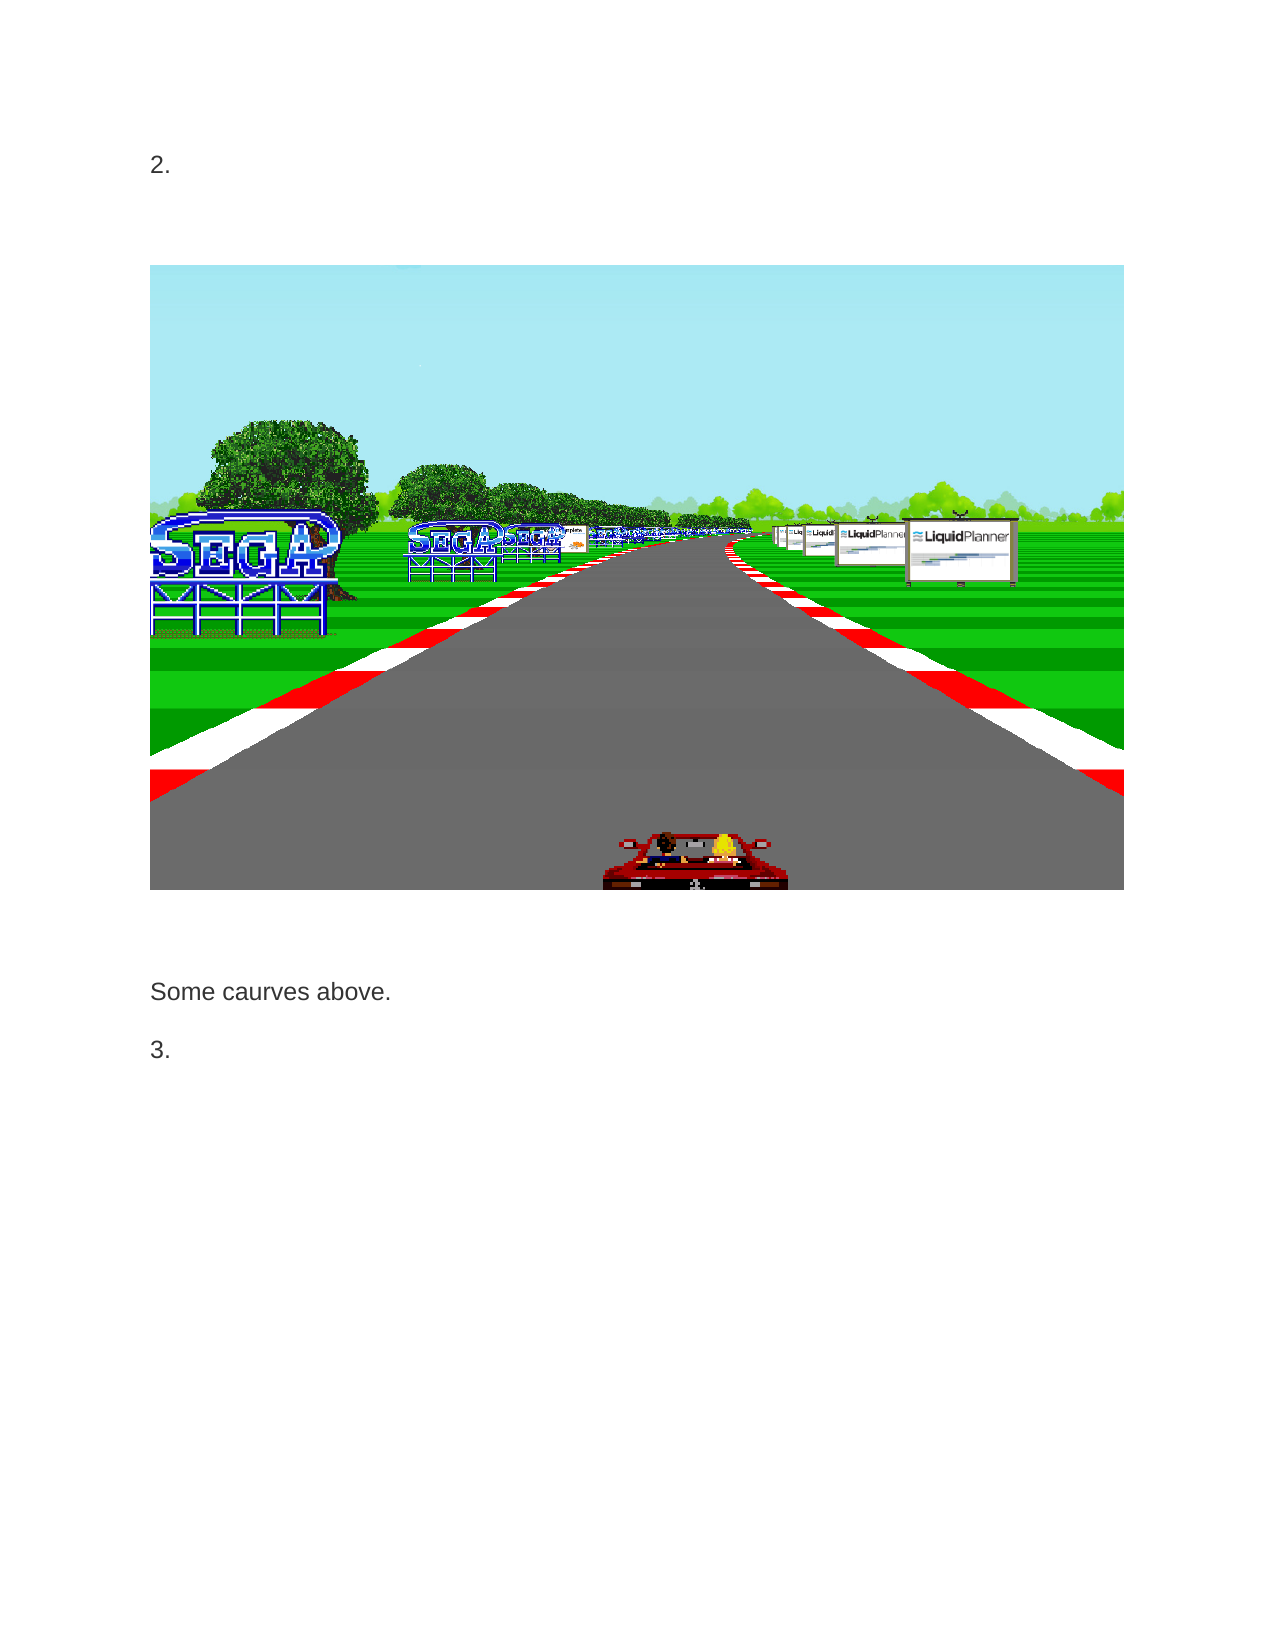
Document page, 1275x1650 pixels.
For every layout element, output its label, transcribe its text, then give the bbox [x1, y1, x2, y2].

text 3. [150, 1035, 1125, 1064]
text 2. [150, 150, 1125, 179]
text Some caurves above. [150, 977, 1125, 1006]
picture [150, 265, 1124, 890]
